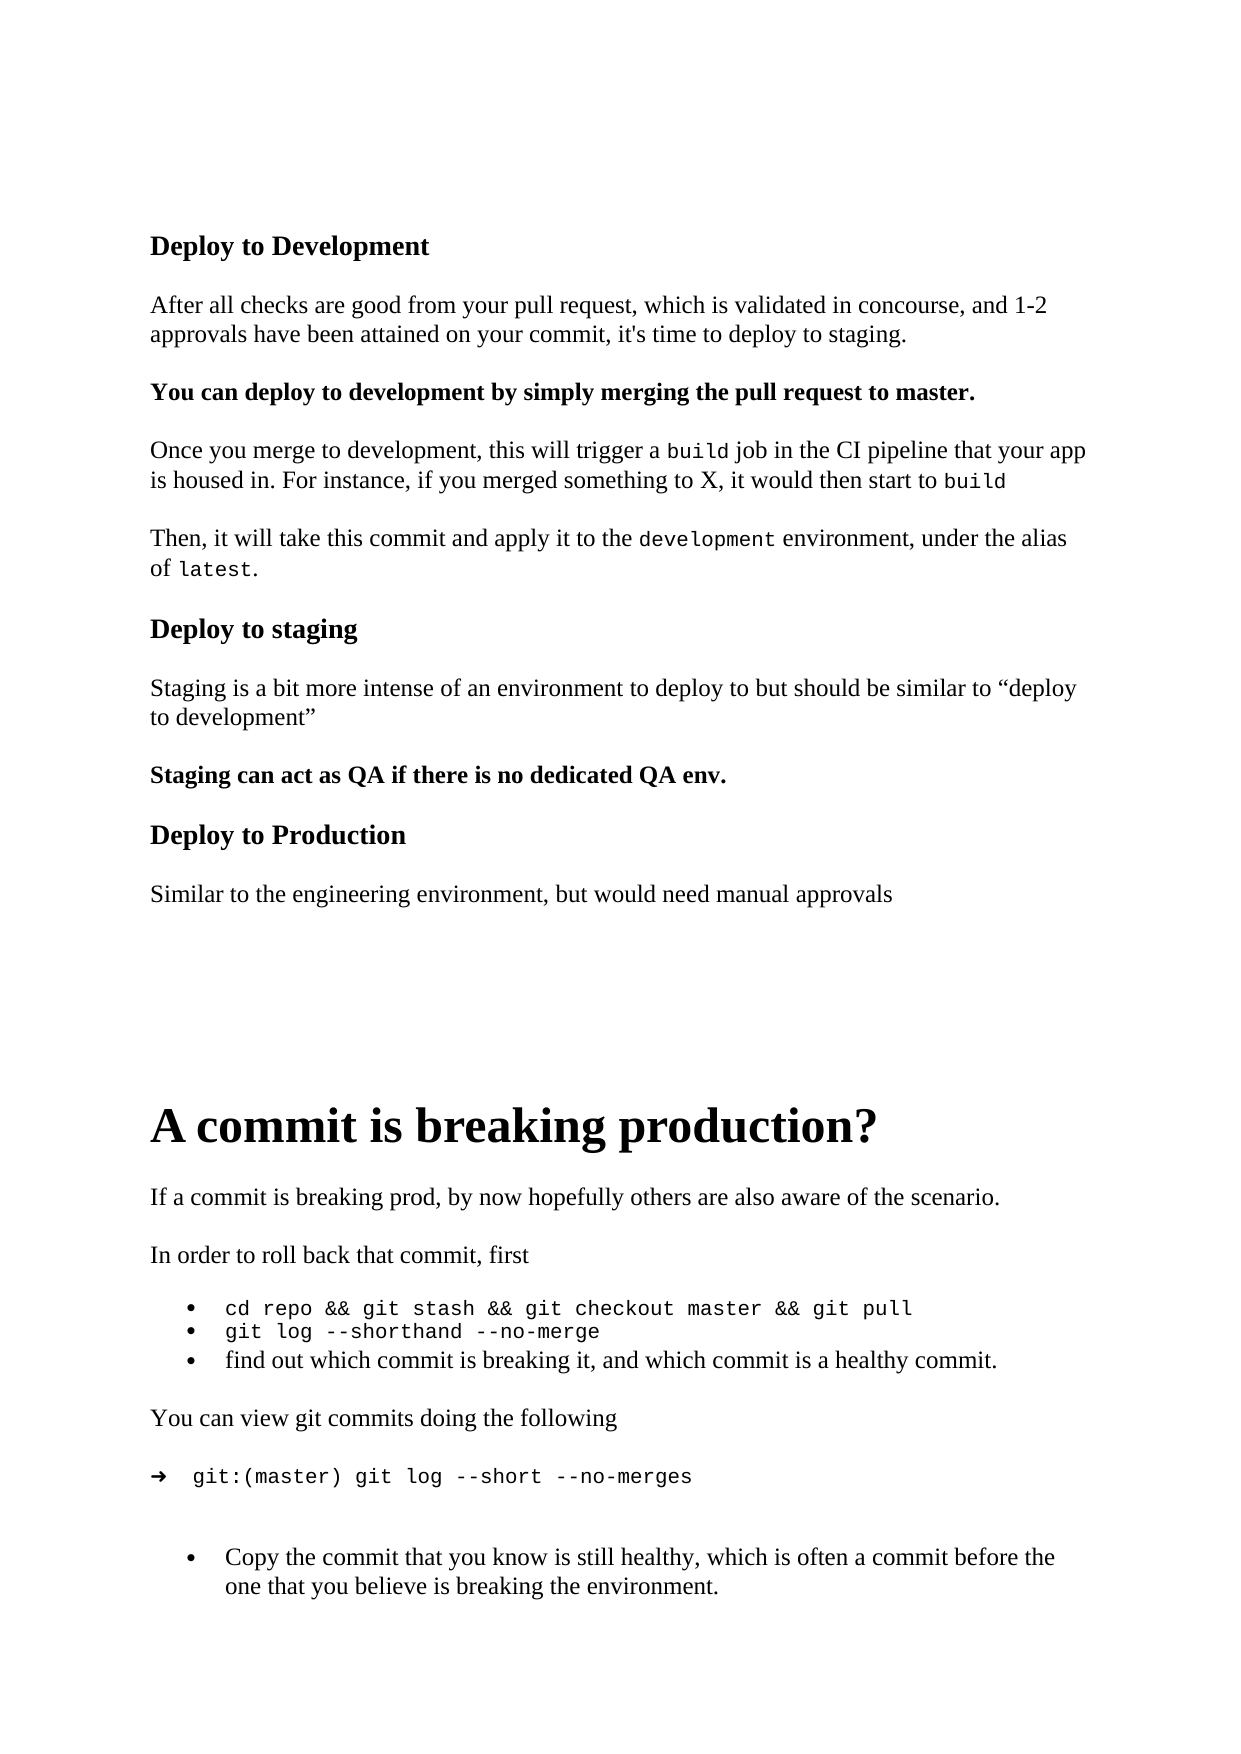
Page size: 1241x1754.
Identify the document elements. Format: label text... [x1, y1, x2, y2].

text In order to roll back that commit, first [150, 1240, 1090, 1269]
list find out which commit is breaking it, and which commit is a healthy commit. [187, 1345, 1090, 1374]
text Then, it will take this commit and apply it to the development environment, under the alias of latest. [150, 523, 1090, 583]
text Deploy to Development [150, 229, 1090, 261]
text Deploy to Production [150, 818, 1090, 850]
text You can view git commits doing the following [150, 1403, 1090, 1432]
text Once you merge to development, this will trigger a build job in the CI pipeline that your app is housed in. For instance, if you merged something to X, it would then start to build [150, 435, 1090, 494]
list git log --shorthand --no-merge [187, 1321, 1090, 1345]
text After all checks are good from your pull request, which is validated in concourse, and 1-2 approvals have been attained on your commit, it's time to deploy to staging. [150, 291, 1090, 348]
text A commit is breaking production? [150, 1095, 1090, 1153]
text ➜ git:(master) git log --short --no-merges [150, 1461, 1090, 1489]
text Staging is a bit more intense of an environment to deploy to but should be similar to “deploy to development” [150, 673, 1090, 731]
list cd repo && git stash && git checkout master && git pull [187, 1298, 1090, 1321]
text Similar to the engineering environment, but would need manual approvals [150, 879, 1090, 908]
list Copy the commit that you know is still healthy, which is often a commit before the one that you believe is breaking the environment. [187, 1542, 1090, 1600]
text Deploy to staging [150, 612, 1090, 644]
text You can deploy to development by simply merging the pull request to master. [150, 377, 1090, 406]
text Staging can act as QA if there is no dedicated QA env. [150, 760, 1090, 789]
text If a commit is breaking prod, by now hopefully others are also aware of the scenario. [150, 1182, 1090, 1211]
